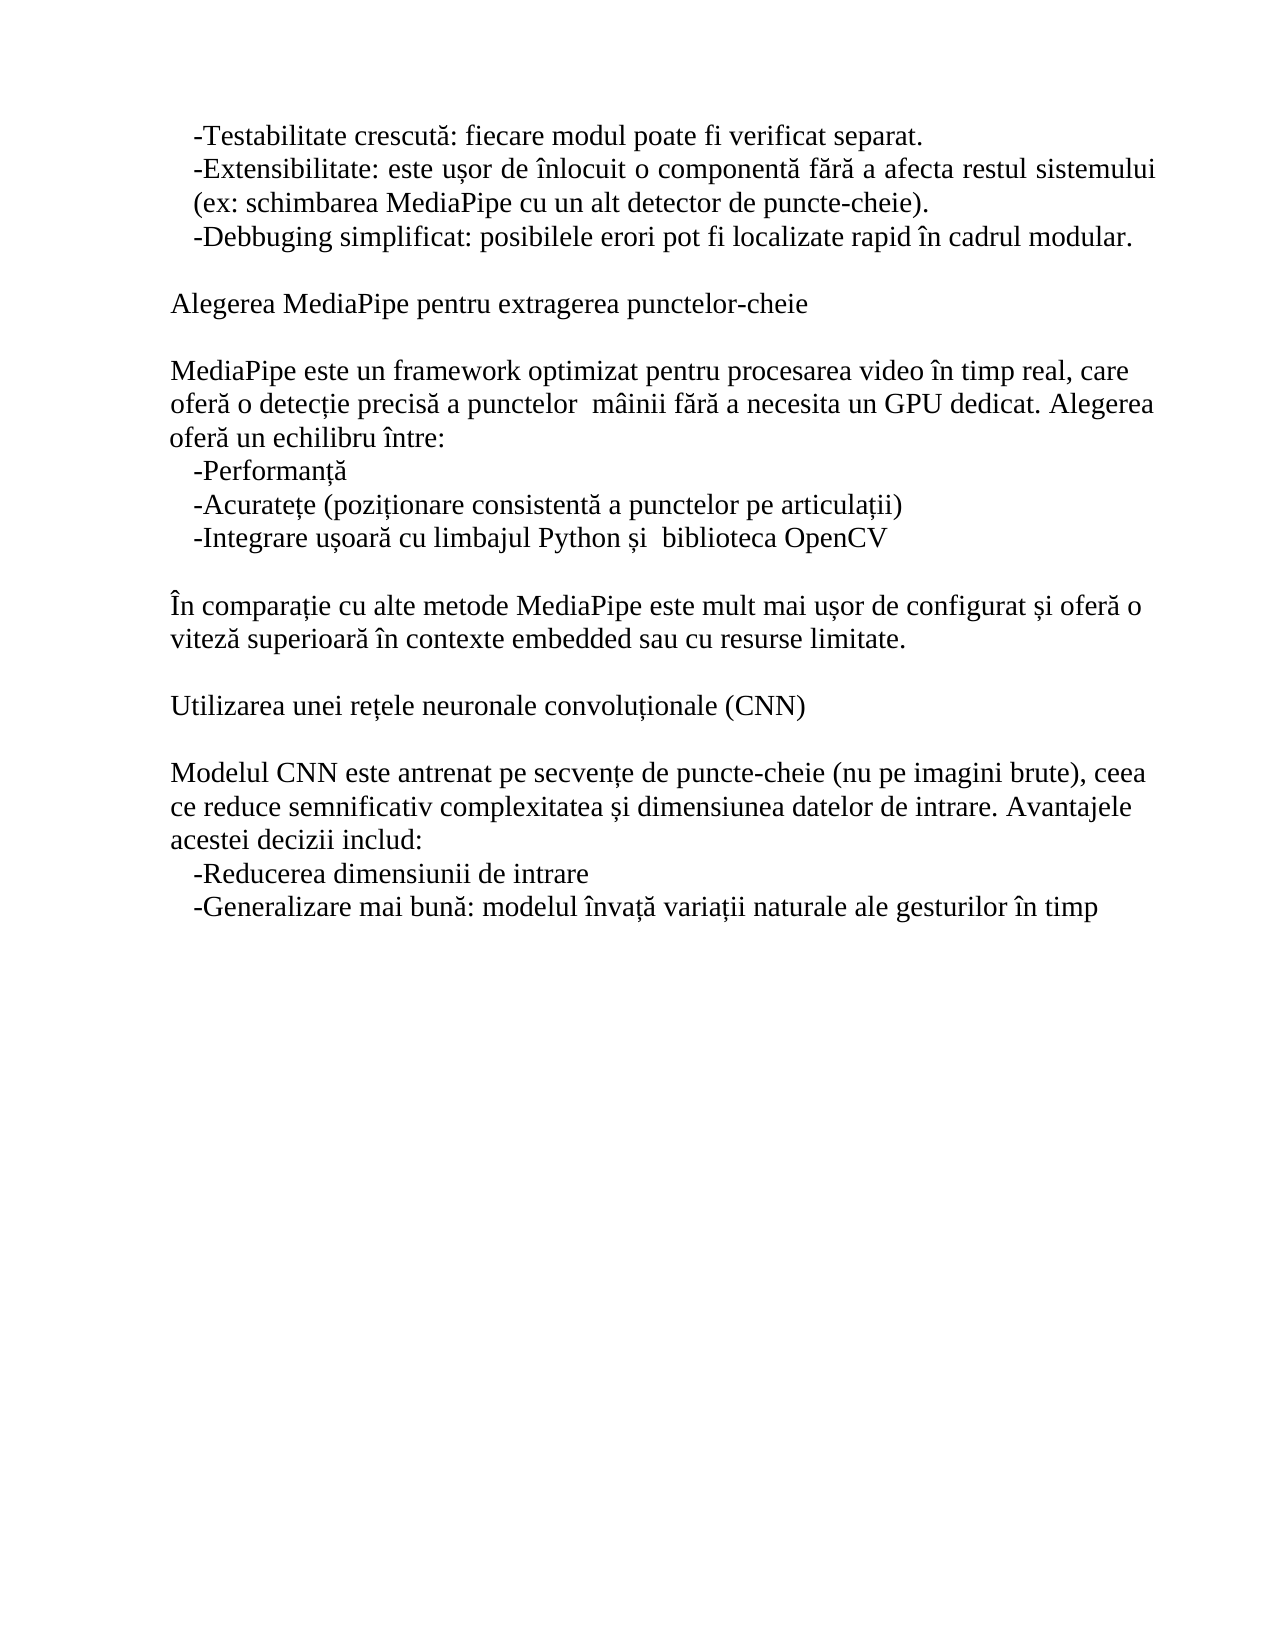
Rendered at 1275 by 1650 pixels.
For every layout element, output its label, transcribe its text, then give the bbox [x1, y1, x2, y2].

text Modelul CNN este antrenat pe secvențe de puncte-cheie (nu pe imagini brute), ceea [156, 755, 1157, 789]
text -Generalizare mai bună: modelul învață variații naturale ale gesturilor în timp [193, 889, 1157, 923]
text oferă un echilibru între: [118, 420, 1157, 453]
text În comparație cu alte metode MediaPipe este mult mai ușor de configurat și oferă o [156, 588, 1157, 621]
text -Integrare ușoară cu limbajul Python și biblioteca OpenCV [193, 521, 1157, 554]
text -Reducerea dimensiunii de intrare [193, 856, 1157, 889]
text viteză superioară în contexte embedded sau cu resurse limitate. [156, 621, 1157, 655]
text acestei decizii includ: [156, 822, 1157, 856]
text MediaPipe este un framework optimizat pentru procesarea video în timp real, care [156, 353, 1157, 386]
text ce reduce semnificativ complexitatea și dimensiunea datelor de intrare. Avantajele [156, 789, 1157, 822]
text oferă o detecție precisă a punctelor mâinii fără a necesita un GPU dedicat. Alegerea [156, 386, 1157, 420]
text -Extensibilitate: este ușor de înlocuit o componentă fără a afecta restul sistemului (ex: schimbarea MediaPipe cu un alt detector de puncte-cheie). [193, 152, 1157, 219]
text Utilizarea unei rețele neuronale convoluționale (CNN) [156, 688, 1157, 722]
text -Acuratețe (poziționare consistentă a punctelor pe articulații) [193, 487, 1157, 521]
text -Testabilitate crescută: fiecare modul poate fi verificat separat. [193, 118, 1157, 152]
text -Performanță [193, 453, 1157, 487]
text Alegerea MediaPipe pentru extragerea punctelor-cheie [156, 286, 1157, 319]
text -Debbuging simplificat: posibilele erori pot fi localizate rapid în cadrul modular. [193, 219, 1157, 252]
